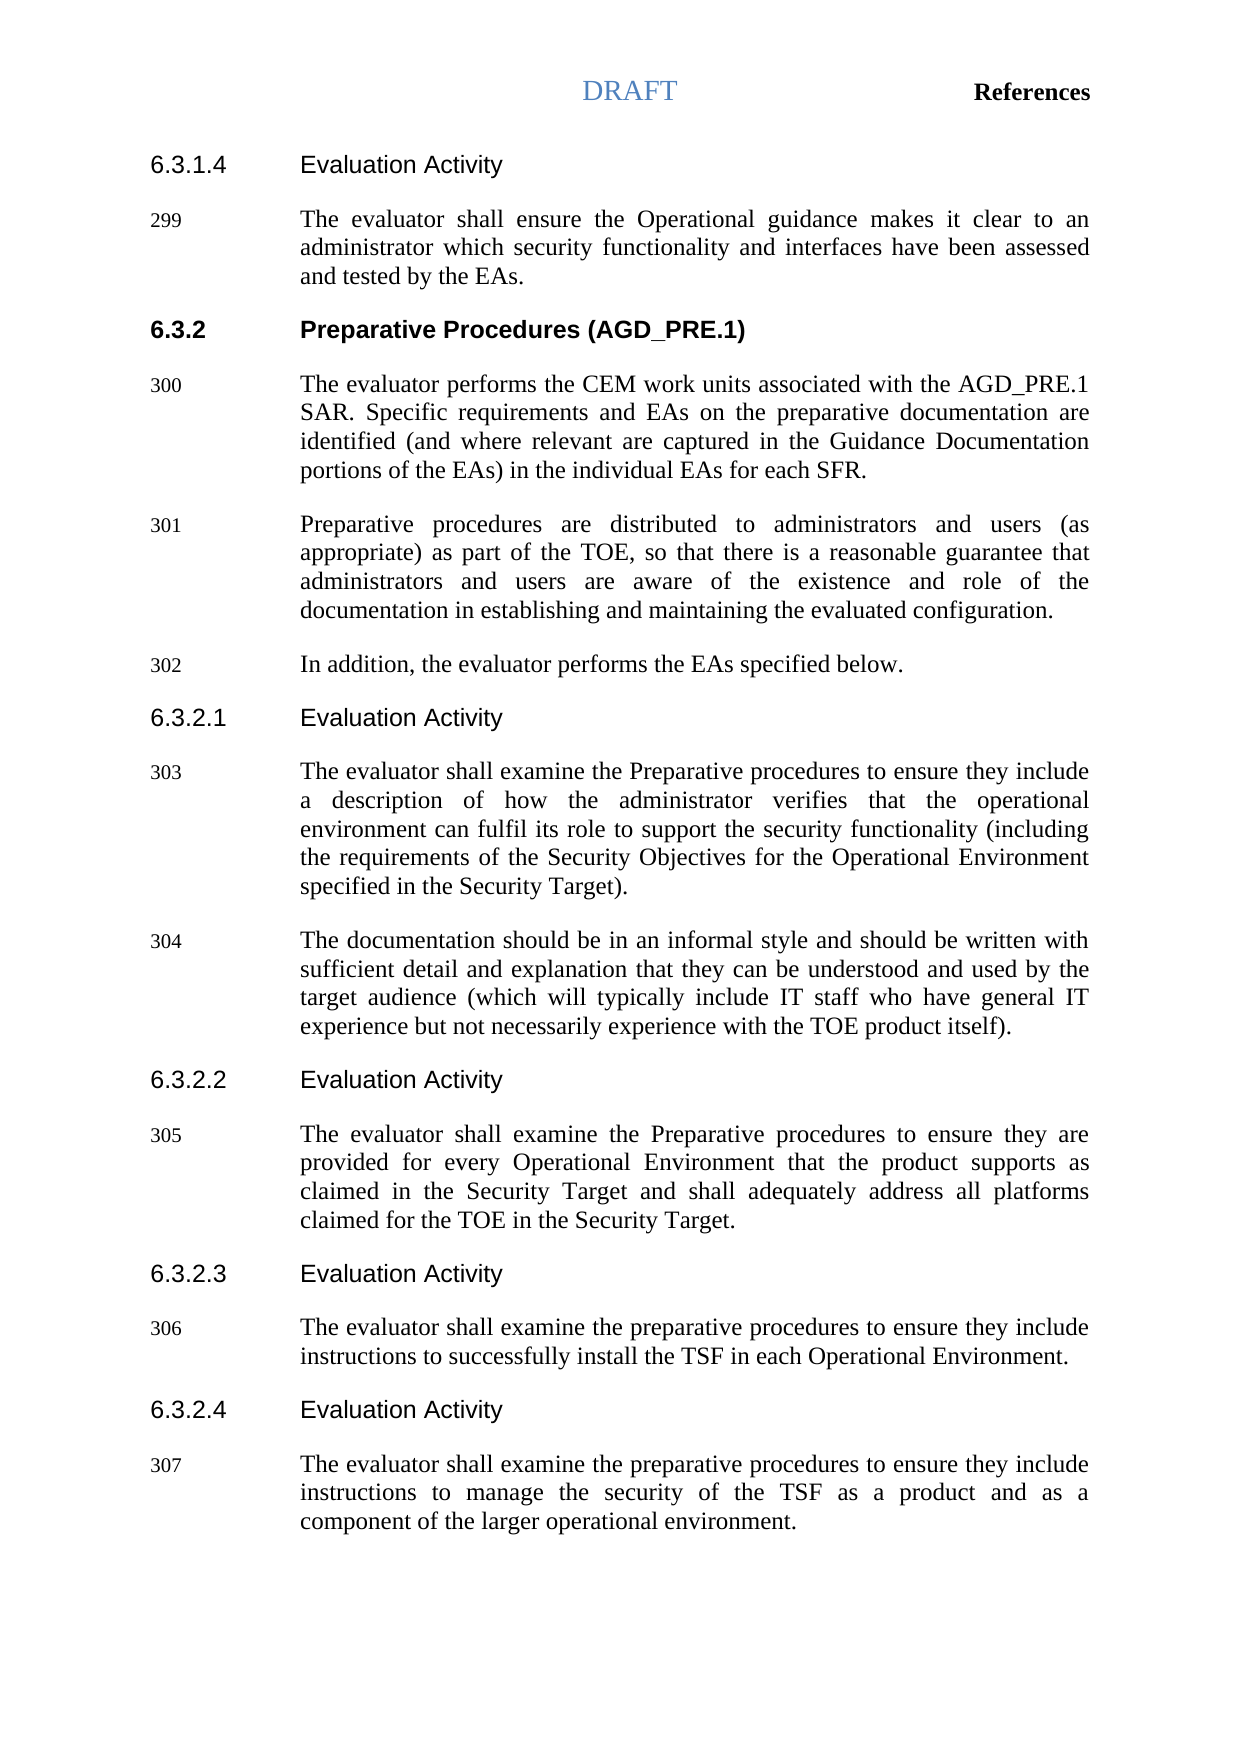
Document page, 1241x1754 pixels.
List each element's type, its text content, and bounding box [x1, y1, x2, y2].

list Preparative procedures are distributed to administrators and users (as appropriate) as part of the TOE, so that there is a reasonable guarantee that administrators and users are aware of the existence and role of the documentation in establishing and maintaining the evaluated configuration. [150, 509, 1090, 624]
list The evaluator performs the CEM work units associated with the AGD_PRE.1 SAR. Specific requirements and EAs on the preparative documentation are identified (and where relevant are captured in the Guidance Documentation portions of the EAs) in the individual EAs for each SFR. [150, 369, 1090, 484]
subtitle Evaluation Activity [150, 1395, 1090, 1424]
subtitle Evaluation Activity [150, 150, 1090, 179]
subtitle Preparative Procedures (AGD_PRE.1) [150, 315, 1090, 344]
list The evaluator shall examine the Preparative procedures to ensure they include a description of how the administrator verifies that the operational environment can fulfil its role to support the security functionality (including the requirements of the Security Objectives for the Operational Environment specified in the Security Target). [150, 756, 1090, 900]
list The documentation should be in an informal style and should be written with sufficient detail and explanation that they can be understood and used by the target audience (which will typically include IT staff who have general IT experience but not necessarily experience with the TOE product itself). [150, 925, 1090, 1040]
list In addition, the evaluator performs the EAs specified below. [150, 649, 1090, 677]
subtitle Evaluation Activity [150, 1259, 1090, 1287]
subtitle Evaluation Activity [150, 1065, 1090, 1094]
subtitle Evaluation Activity [150, 702, 1090, 731]
list The evaluator shall examine the preparative procedures to ensure they include instructions to successfully install the TSF in each Operational Environment. [150, 1312, 1090, 1370]
list The evaluator shall examine the Preparative procedures to ensure they are provided for every Operational Environment that the product supports as claimed in the Security Target and shall adequately address all platforms claimed for the TOE in the Security Target. [150, 1119, 1090, 1234]
list The evaluator shall examine the preparative procedures to ensure they include instructions to manage the security of the TSF as a product and as a component of the larger operational environment. [150, 1449, 1090, 1535]
list The evaluator shall ensure the Operational guidance makes it clear to an administrator which security functionality and interfaces have been assessed and tested by the EAs. [150, 204, 1090, 290]
